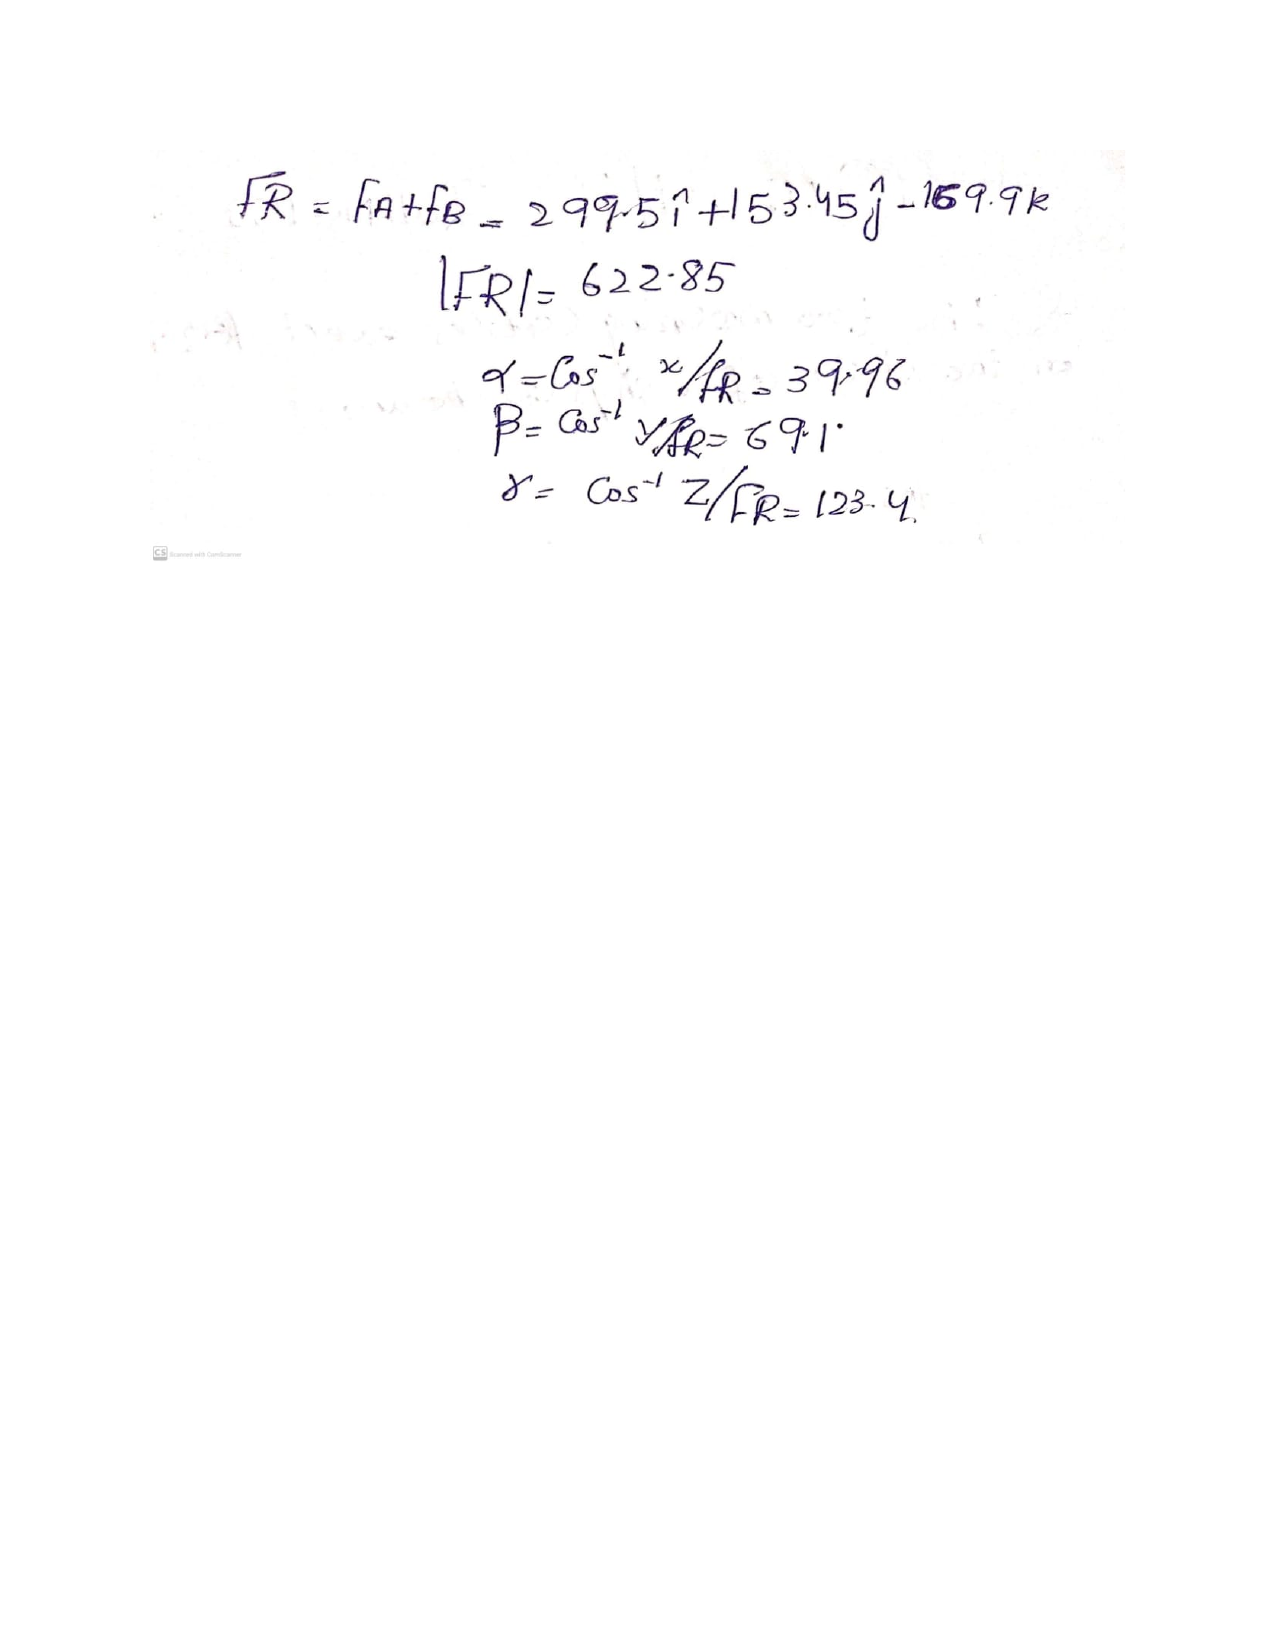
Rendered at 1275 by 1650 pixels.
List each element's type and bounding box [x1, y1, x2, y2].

picture [150, 150, 1125, 563]
